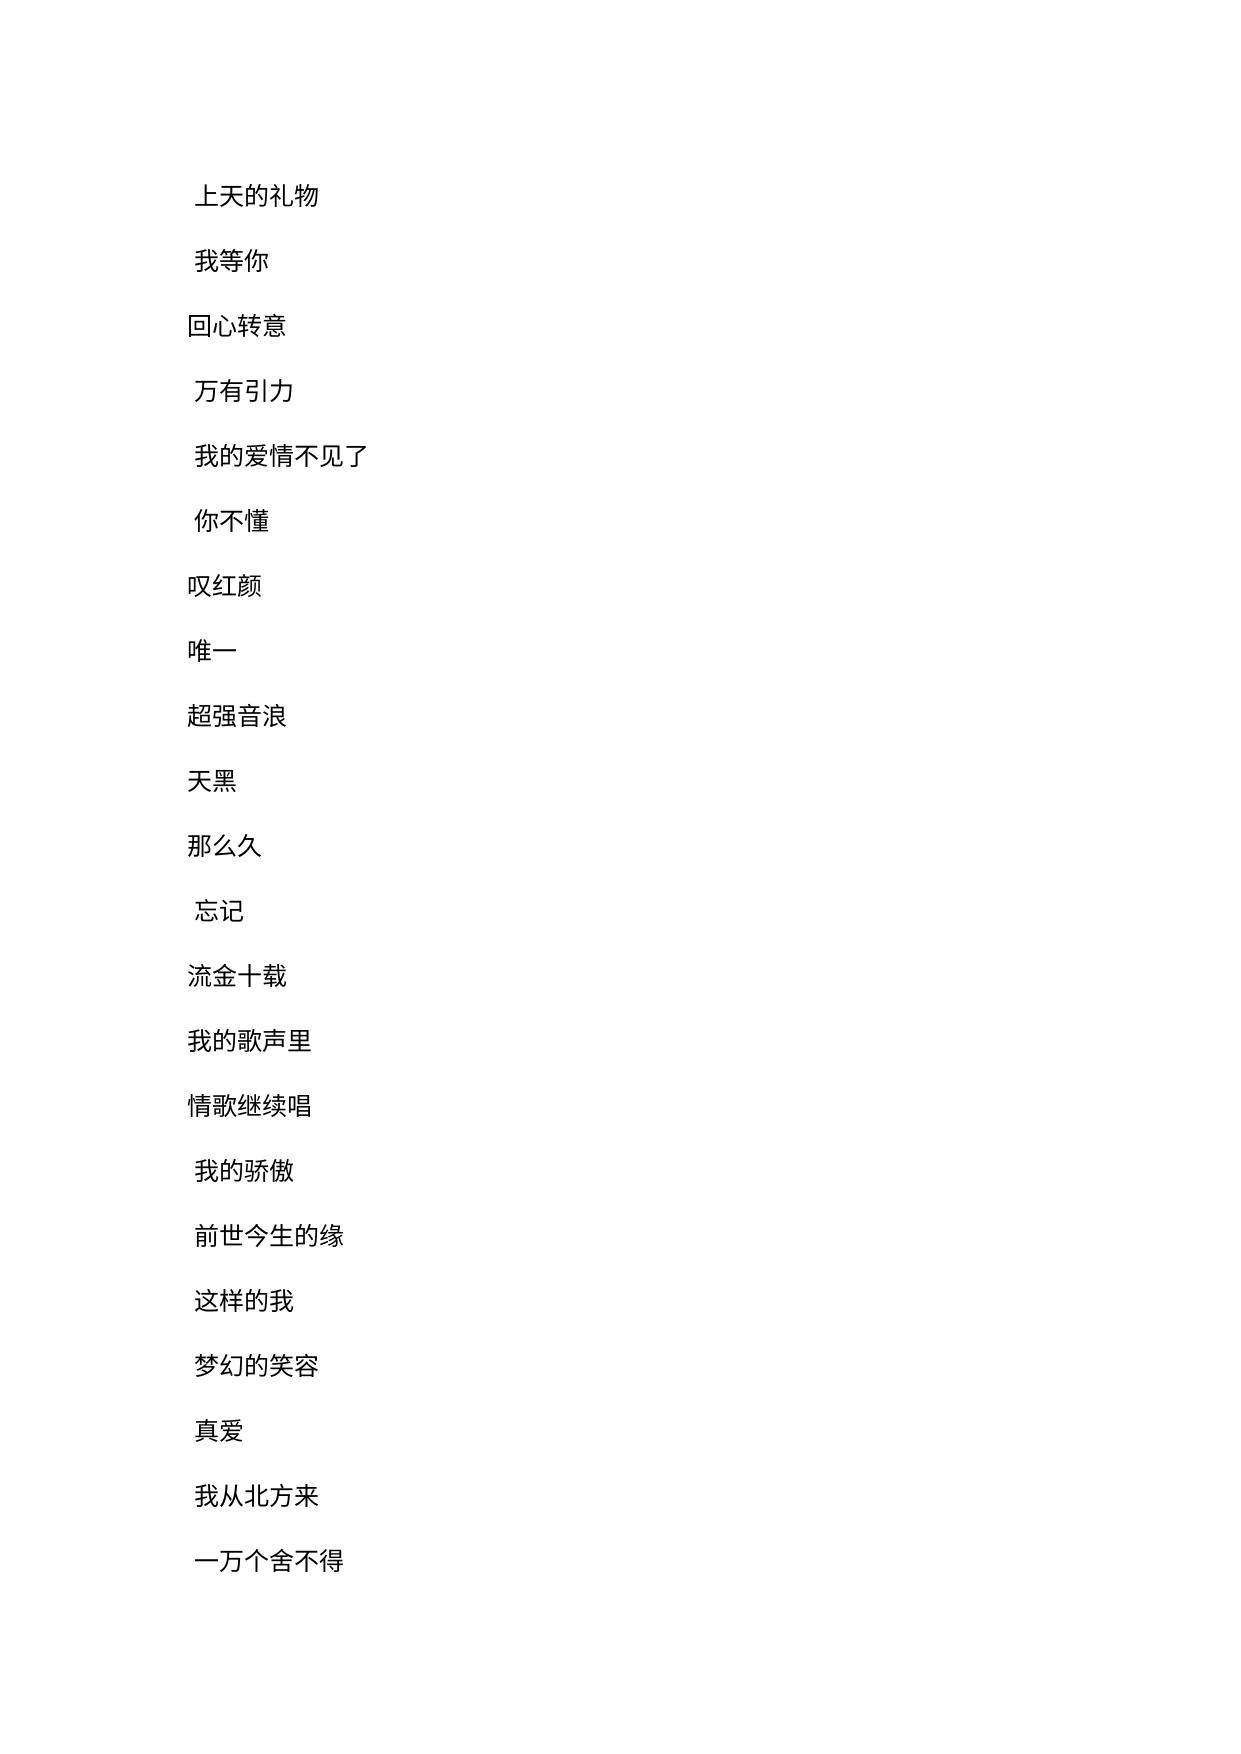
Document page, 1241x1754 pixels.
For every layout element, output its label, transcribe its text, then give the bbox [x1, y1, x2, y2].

text 那么久 [187, 812, 1053, 877]
text 我的歌声里 [187, 1007, 1053, 1072]
text 忘记 [187, 877, 1053, 942]
text 我从北方来 [187, 1462, 1053, 1527]
text 真爱 [187, 1397, 1053, 1462]
text 唯一 [187, 617, 1053, 682]
text 一万个舍不得 [187, 1527, 1053, 1592]
text 流金十载 [187, 942, 1053, 1007]
text 我的爱情不见了 [187, 422, 1053, 487]
text 我的骄傲 [187, 1137, 1053, 1202]
text 叹红颜 [187, 552, 1053, 617]
text 这样的我 [187, 1267, 1053, 1332]
text 我等你 [187, 227, 1053, 292]
text 上天的礼物 [187, 162, 1053, 227]
text 天黑 [187, 747, 1053, 812]
text 你不懂 [187, 487, 1053, 552]
text 情歌继续唱 [187, 1072, 1053, 1137]
text 超强音浪 [187, 682, 1053, 747]
text 前世今生的缘 [187, 1202, 1053, 1267]
text 梦幻的笑容 [187, 1332, 1053, 1397]
text 回心转意 [187, 292, 1053, 357]
text 万有引力 [187, 357, 1053, 422]
